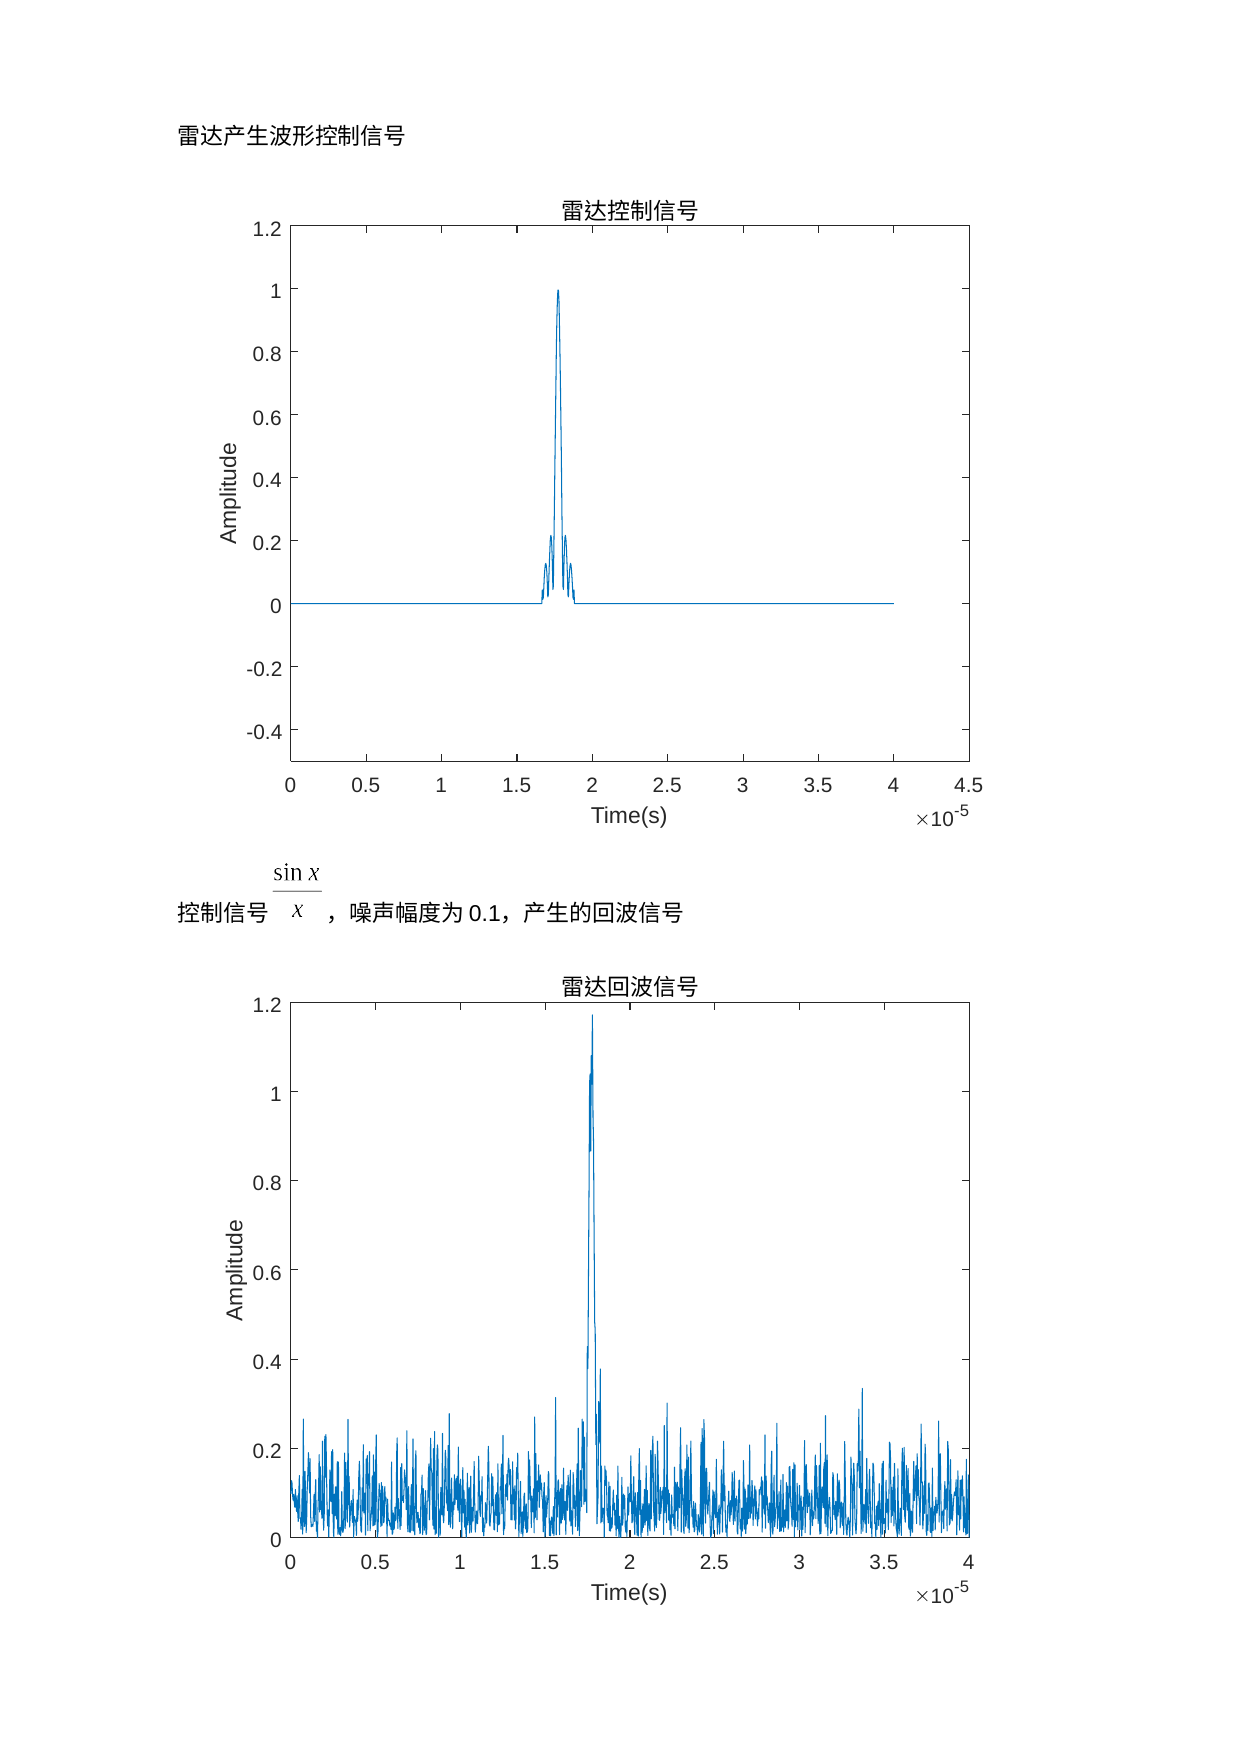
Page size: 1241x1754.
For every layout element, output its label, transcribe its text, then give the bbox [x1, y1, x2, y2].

text 控制信号，噪声幅度为0.1，产生的回波信号 [177, 857, 1152, 928]
text 雷达产生波形控制信号 [177, 118, 1152, 151]
